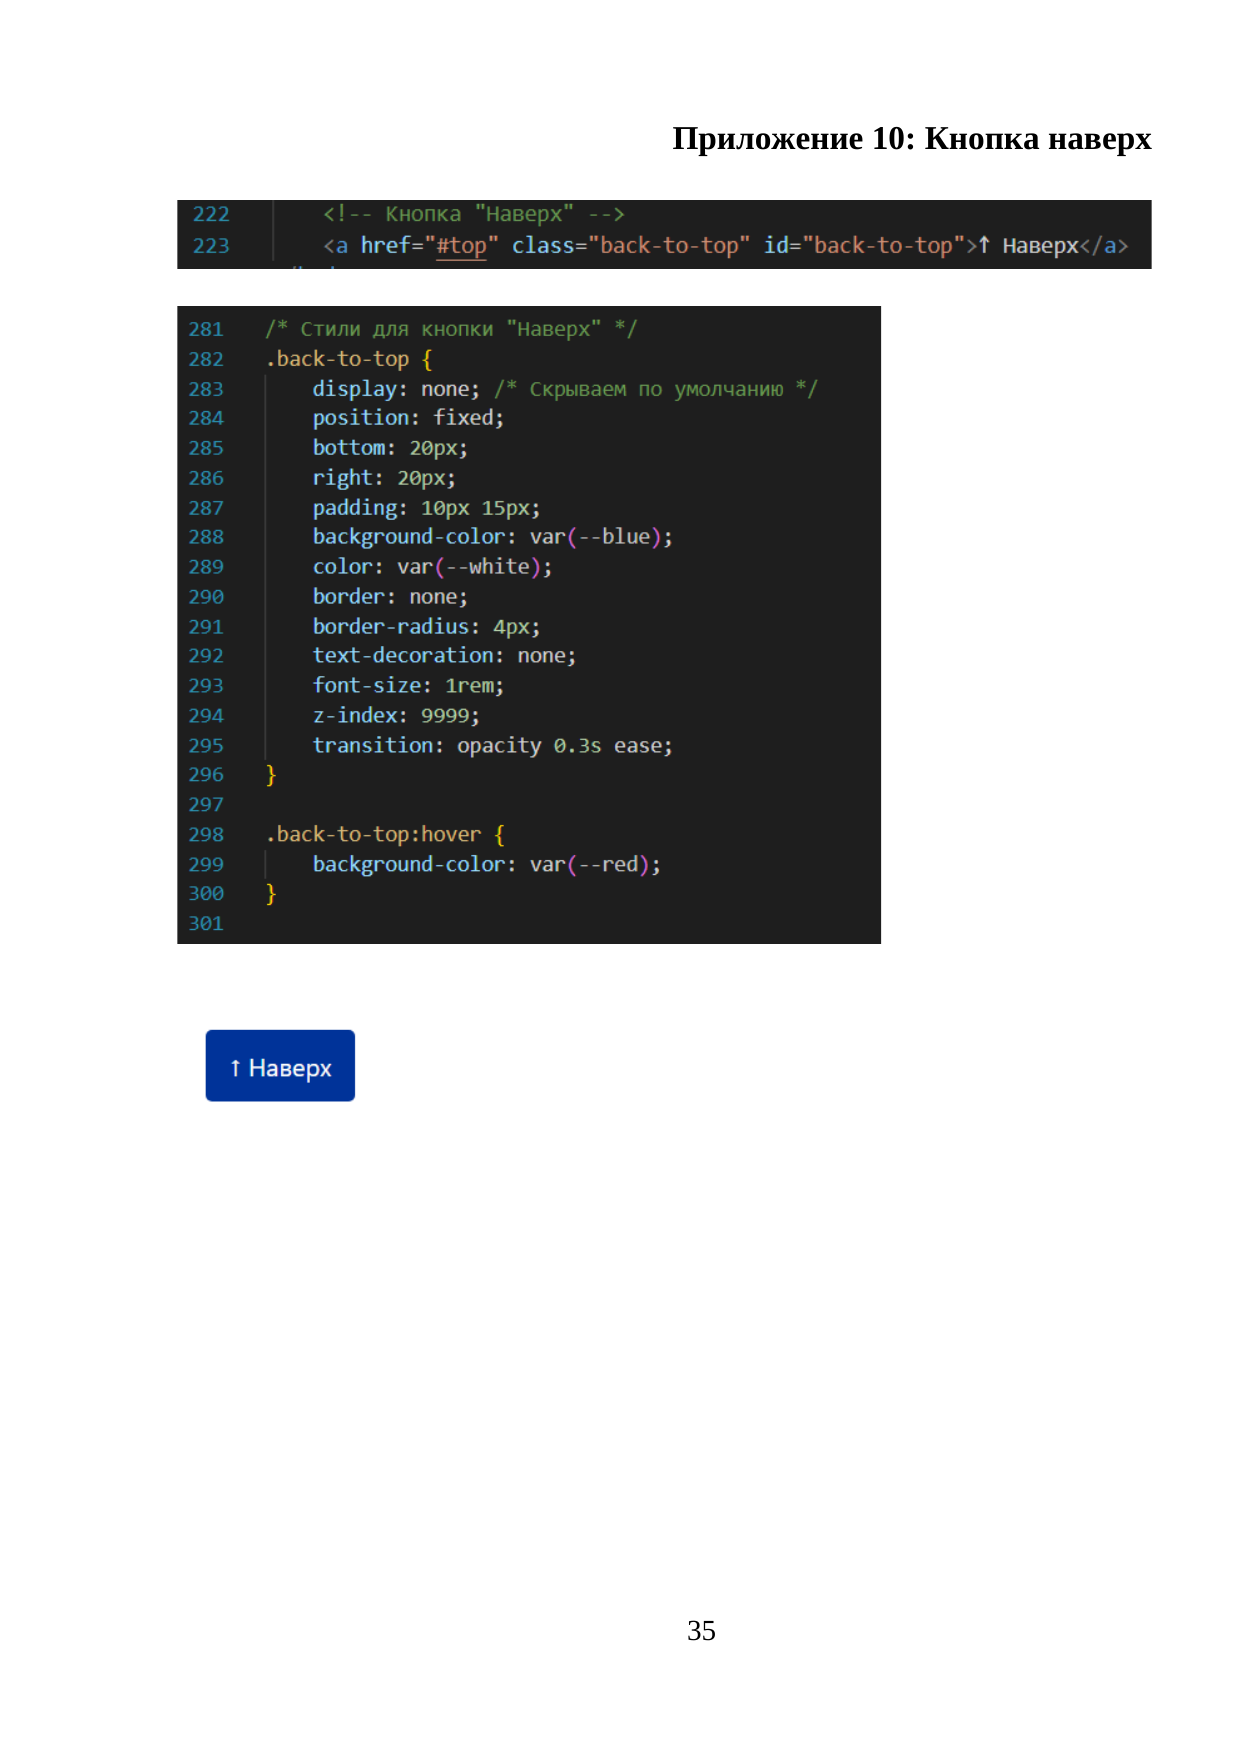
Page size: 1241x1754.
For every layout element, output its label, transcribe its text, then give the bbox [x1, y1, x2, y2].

picture [177, 981, 379, 1128]
subtitle Приложение 10: Кнопка наверх [177, 118, 1152, 156]
picture [177, 200, 1152, 269]
picture [177, 306, 882, 944]
